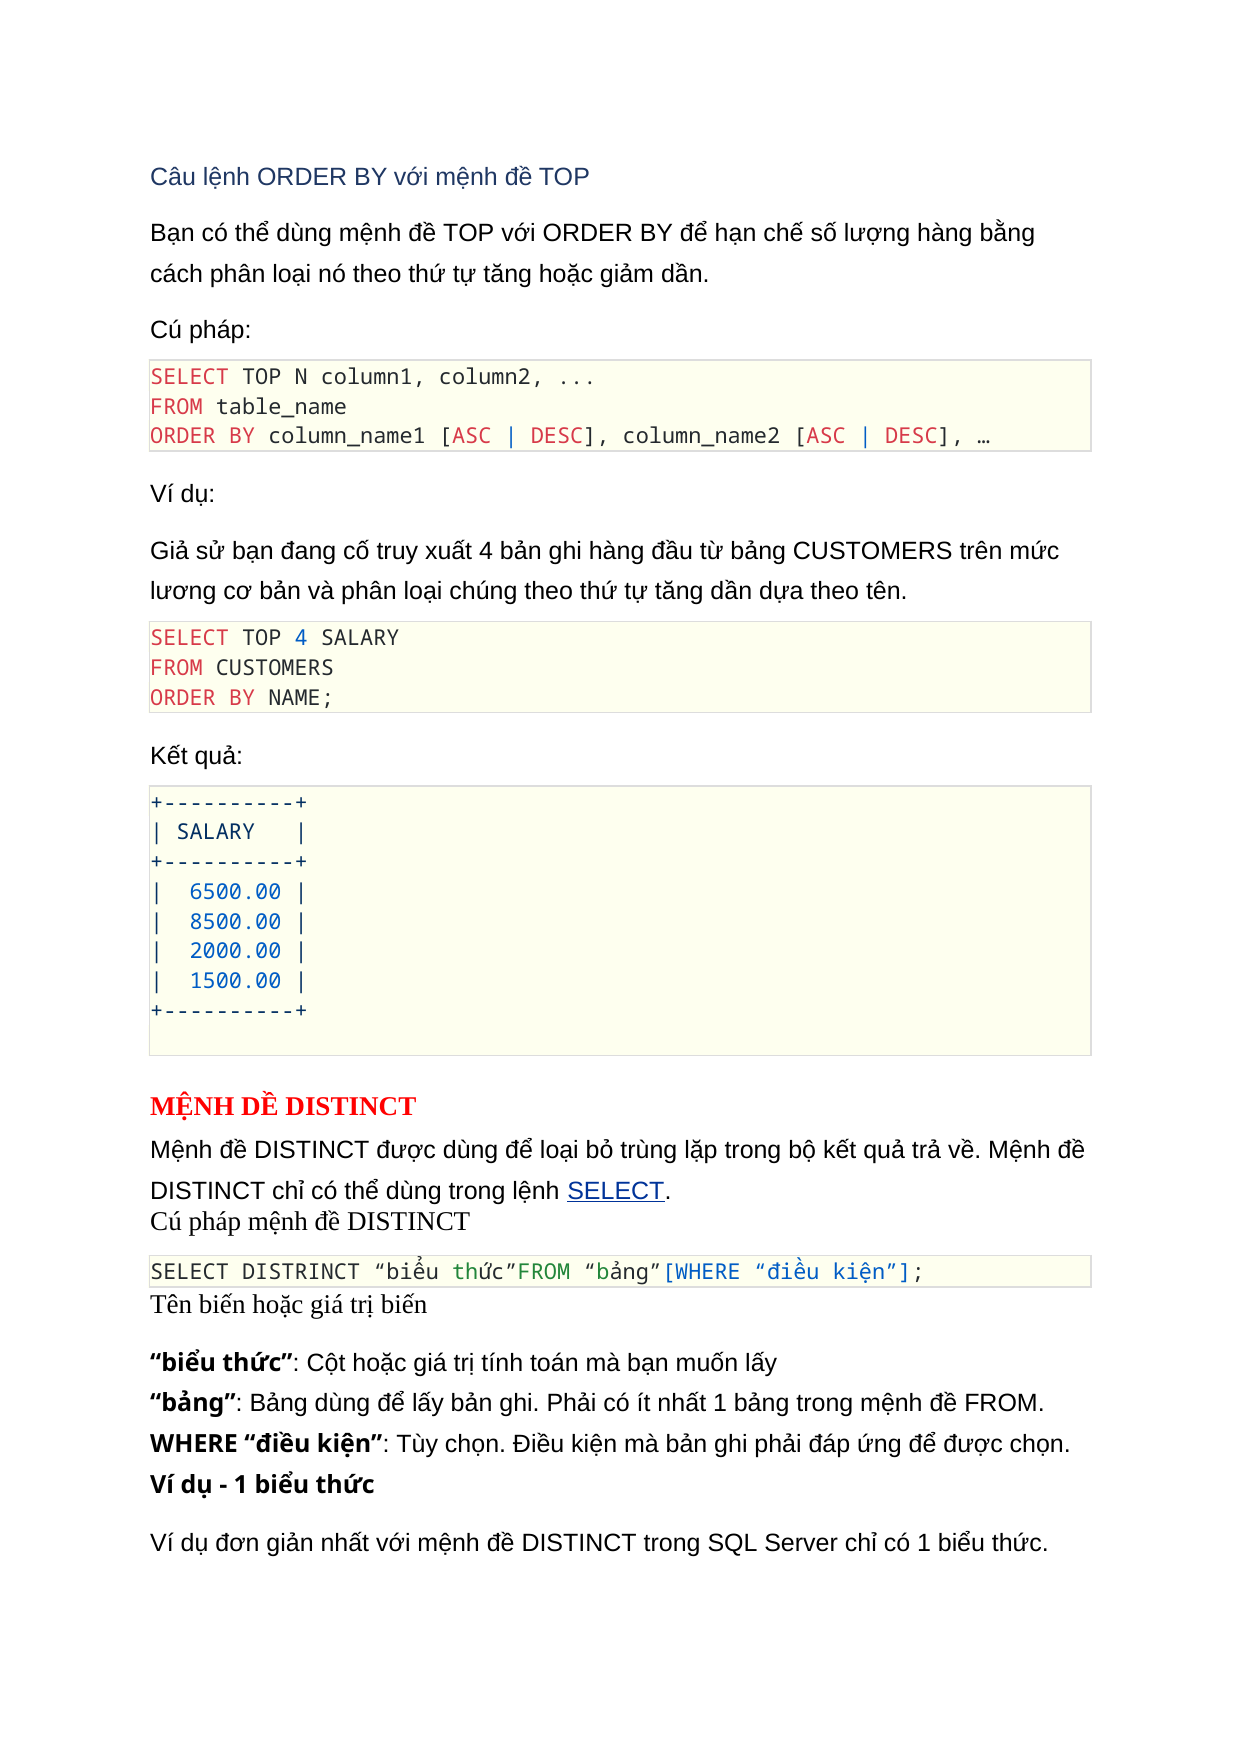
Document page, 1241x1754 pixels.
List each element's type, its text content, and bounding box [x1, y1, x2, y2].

text Bạn có thể dùng mệnh đề TOP với ORDER BY để hạn chế số lượng hàng bằng cách phân loại nó theo thứ tự tăng hoặc giảm dần. [150, 206, 1090, 287]
text | 1500.00 | [150, 965, 1090, 995]
text Mệnh đề DISTINCT được dùng để loại bỏ trùng lặp trong bộ kết quả trả về. Mệnh đề DISTINCT chỉ có thể dùng trong lệnh SELECT. [150, 1123, 1090, 1204]
text Kết quả: [150, 729, 1090, 769]
text SELECT DISTRINCT “biểu thức”FROM “bảng”[WHERE “điều kiện”]; [150, 1256, 1090, 1286]
text FROM CUSTOMERS [150, 652, 1090, 680]
text Ví dụ: [150, 467, 1090, 508]
text Tên biến hoặc giá trị biến [150, 1288, 1090, 1319]
text SELECT TOP N column1, column2, ... [150, 361, 1090, 391]
text “biểu thức”: Cột hoặc giá trị tính toán mà bạn muốn lấy [150, 1338, 1090, 1378]
text | SALARY | [150, 816, 1090, 846]
text +----------+ [150, 787, 1090, 816]
text ORDER BY column_name1 [ASC | DESC], column_name2 [ASC | DESC], … [150, 419, 1090, 450]
text Ví dụ - 1 biểu thức [150, 1460, 1090, 1500]
text SELECT TOP 4 SALARY [150, 622, 1090, 652]
text | 8500.00 | [150, 906, 1090, 936]
text FROM table_name [150, 391, 1090, 419]
text Cú pháp mệnh đề DISTINCT [150, 1204, 1090, 1236]
text Ví dụ đơn giản nhất với mệnh đề DISTINCT trong SQL Server chỉ có 1 biểu thức. [150, 1516, 1090, 1557]
text “bảng”: Bảng dùng để lấy bản ghi. Phải có ít nhất 1 bảng trong mệnh đề FROM. [150, 1378, 1090, 1419]
text WHERE “điều kiện”: Tùy chọn. Điều kiện mà bản ghi phải đáp ứng để được chọn. [150, 1419, 1090, 1460]
text | 2000.00 | [150, 936, 1090, 965]
text +----------+ [150, 995, 1090, 1023]
text ORDER BY NAME; [150, 680, 1090, 712]
text | 6500.00 | [150, 876, 1090, 906]
text Cú pháp: [150, 303, 1090, 344]
subtitle Câu lệnh ORDER BY với mệnh đề TOP [150, 150, 1090, 191]
text MỆNH DỀ DISTINCT [150, 1090, 1090, 1121]
text Giả sử bạn đang cố truy xuất 4 bản ghi hàng đầu từ bảng CUSTOMERS trên mức lương cơ bản và phân loại chúng theo thứ tự tăng dần dựa theo tên. [150, 524, 1090, 605]
text +----------+ [150, 846, 1090, 876]
